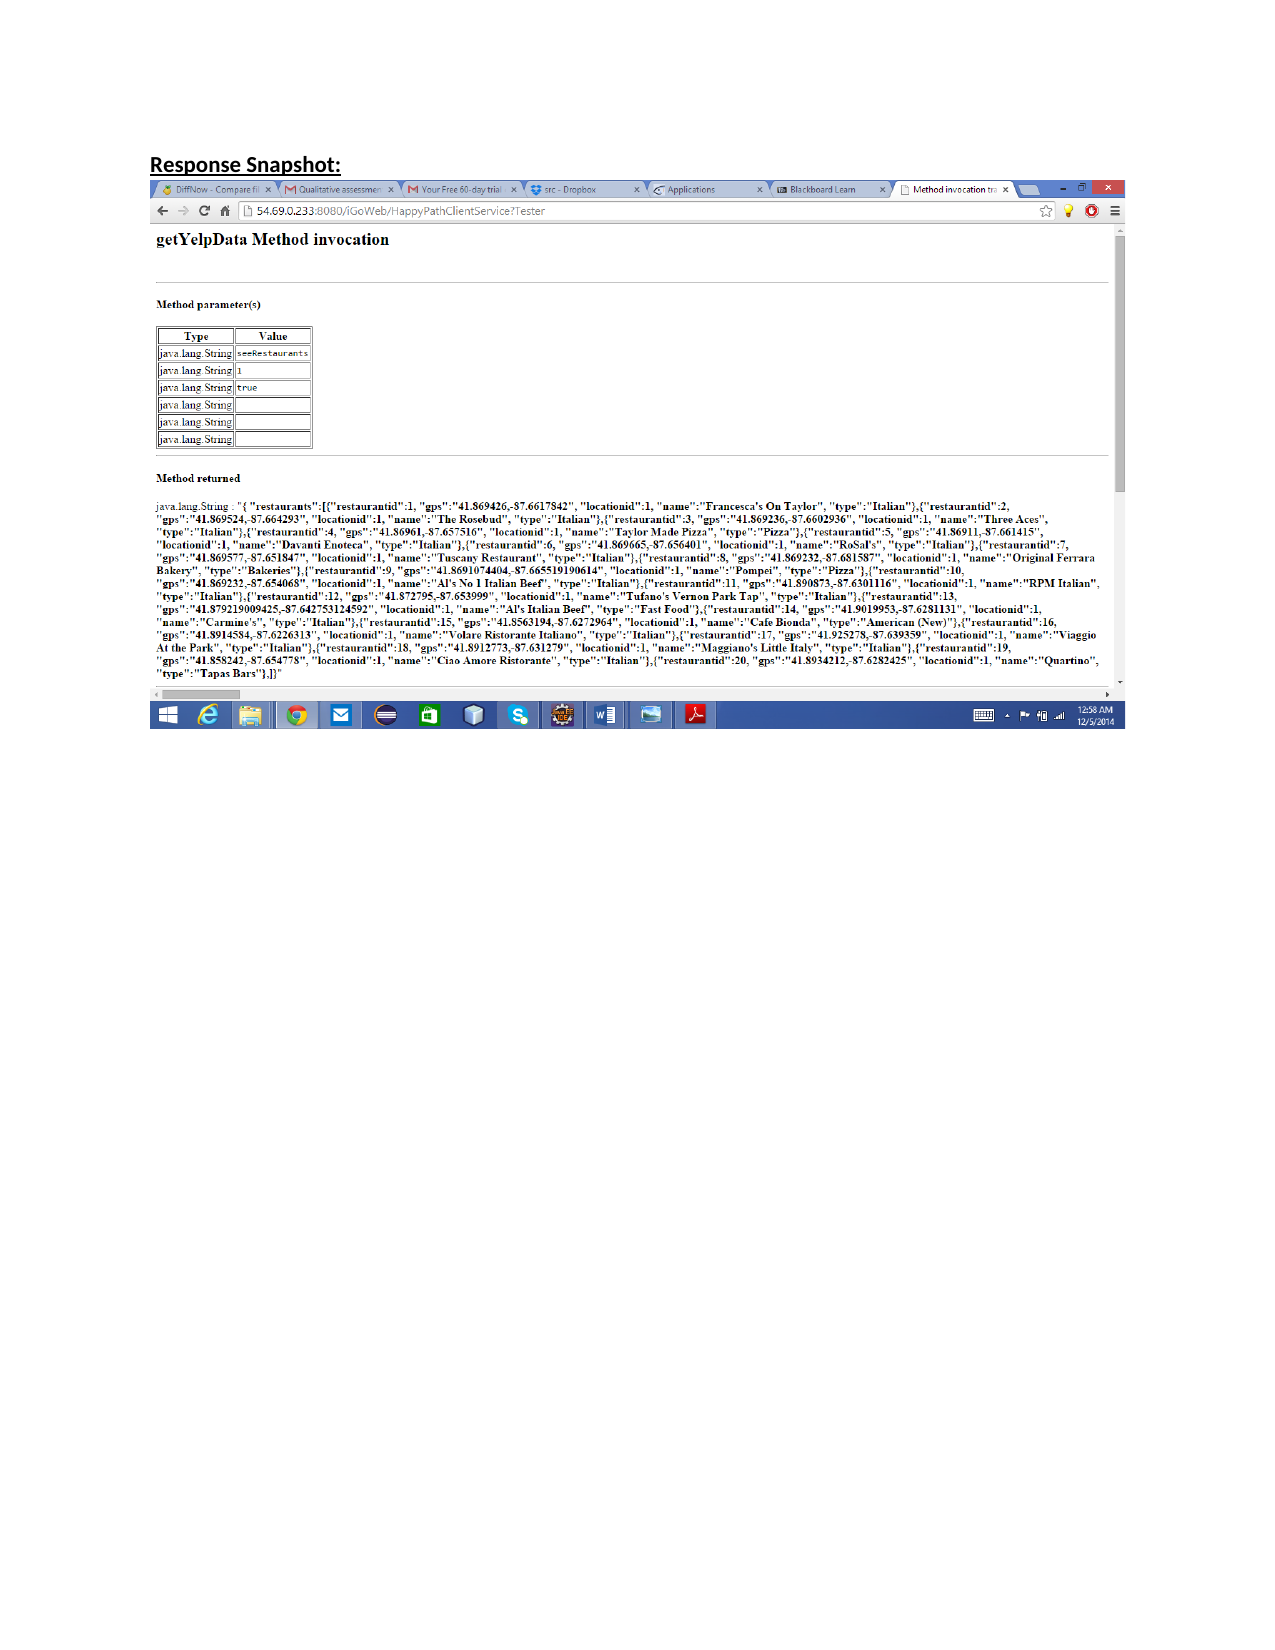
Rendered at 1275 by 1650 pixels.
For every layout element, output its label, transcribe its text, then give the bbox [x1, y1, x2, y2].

picture [150, 180, 1125, 729]
text Response Snapshot: [150, 150, 1125, 180]
